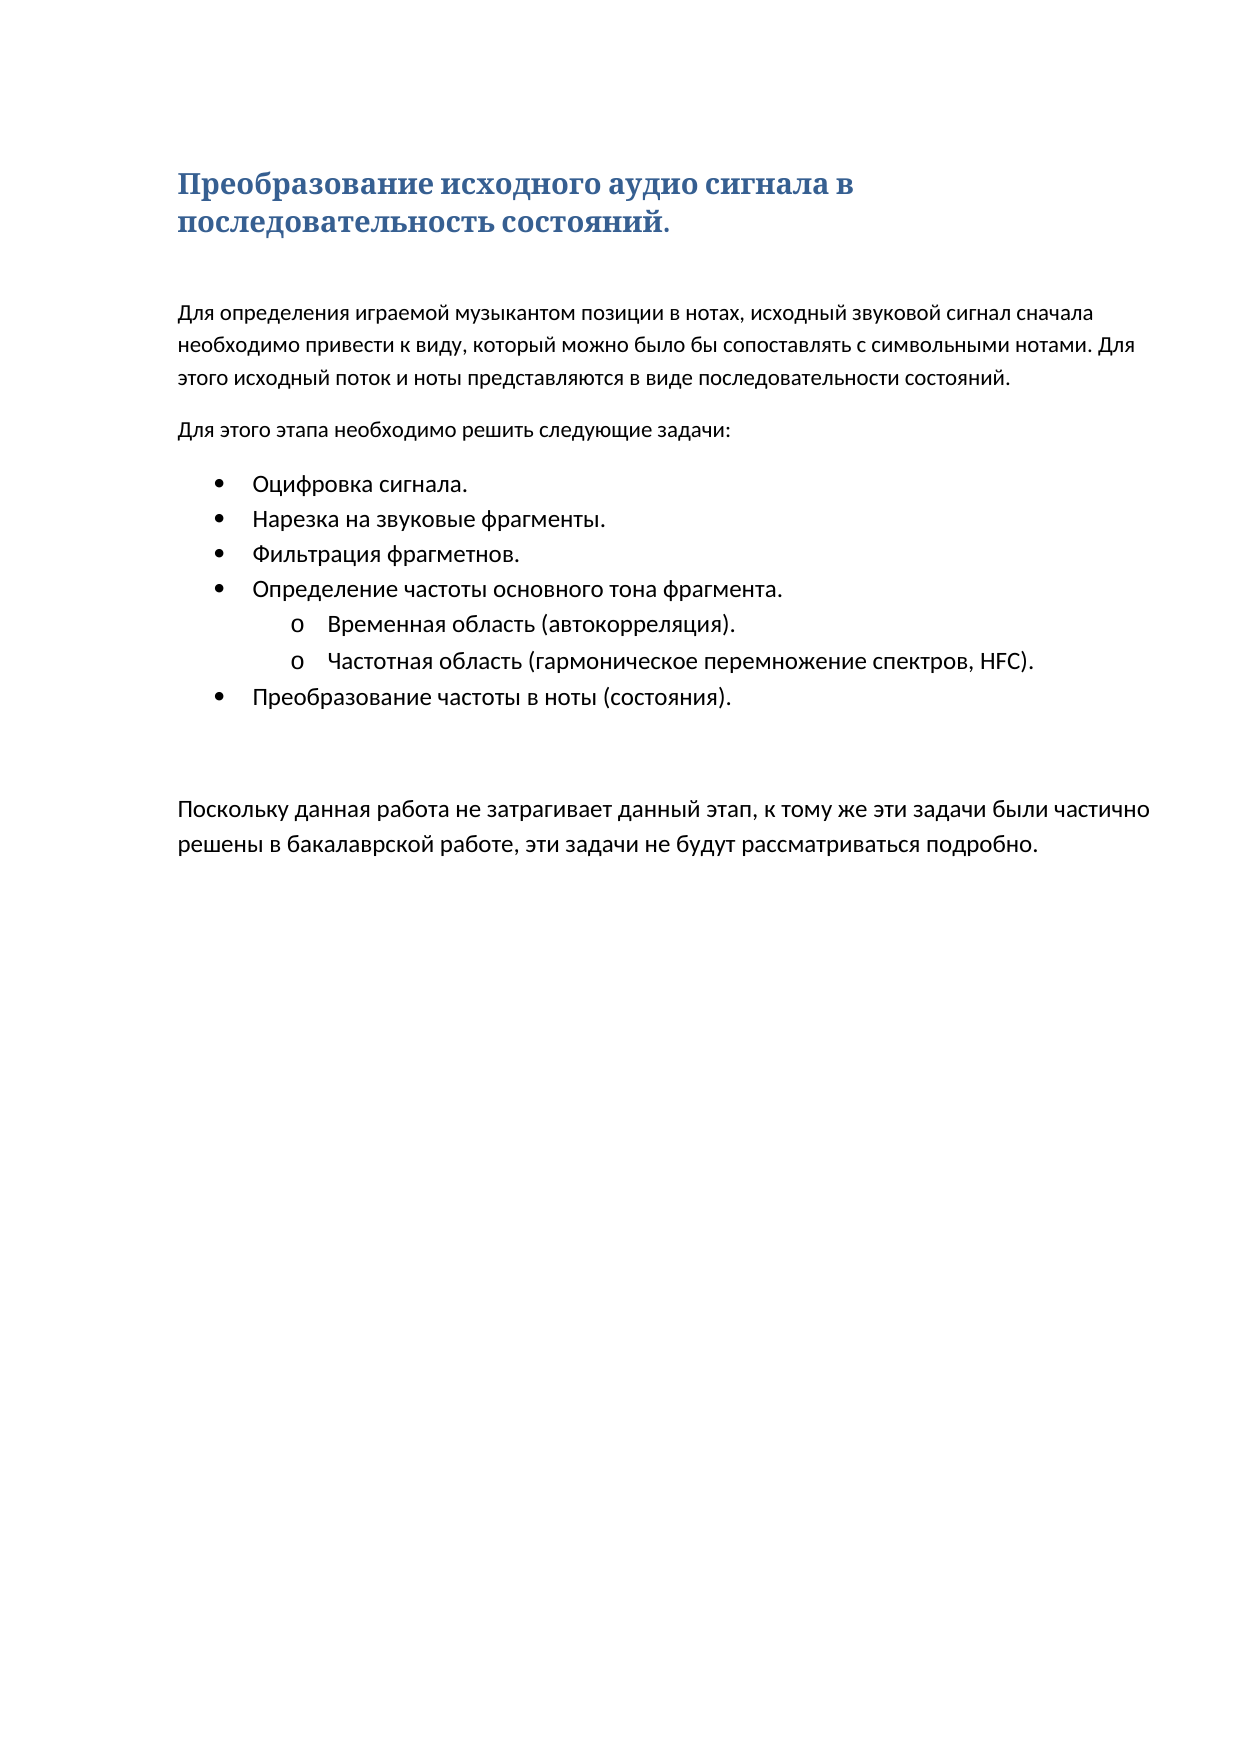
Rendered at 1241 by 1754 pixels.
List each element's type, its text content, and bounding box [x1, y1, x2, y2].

text Поскольку данная работа не затрагивает данный этап, к тому же эти задачи были частично решены в бакалаврской работе, эти задачи не будут рассматриваться подробно. [177, 793, 1152, 859]
subtitle Преобразование исходного аудио сигнала в последовательность состояний. [177, 168, 1152, 240]
list Нарезка на звуковые фрагменты. [215, 504, 1152, 534]
list Фильтрация фрагметнов. [215, 539, 1152, 569]
list Преобразование частоты в ноты (состояния). [215, 682, 1152, 712]
text Для этого этапа необходимо решить следующие задачи: [177, 416, 1152, 444]
list Временная область (автокорреляция). [290, 609, 1152, 640]
list Определение частоты основного тона фрагмента. [215, 574, 1152, 604]
list Частотная область (гармоническое перемножение спектров, HFC). [290, 645, 1152, 677]
text Для определения играемой музыкантом позиции в нотах, исходный звуковой сигнал сначала необходимо привести к виду, который можно было бы сопоставлять с символьными нотами. Для этого исходный поток и ноты представляются в виде последовательности состояний. [177, 298, 1152, 391]
list Оцифровка сигнала. [215, 469, 1152, 499]
